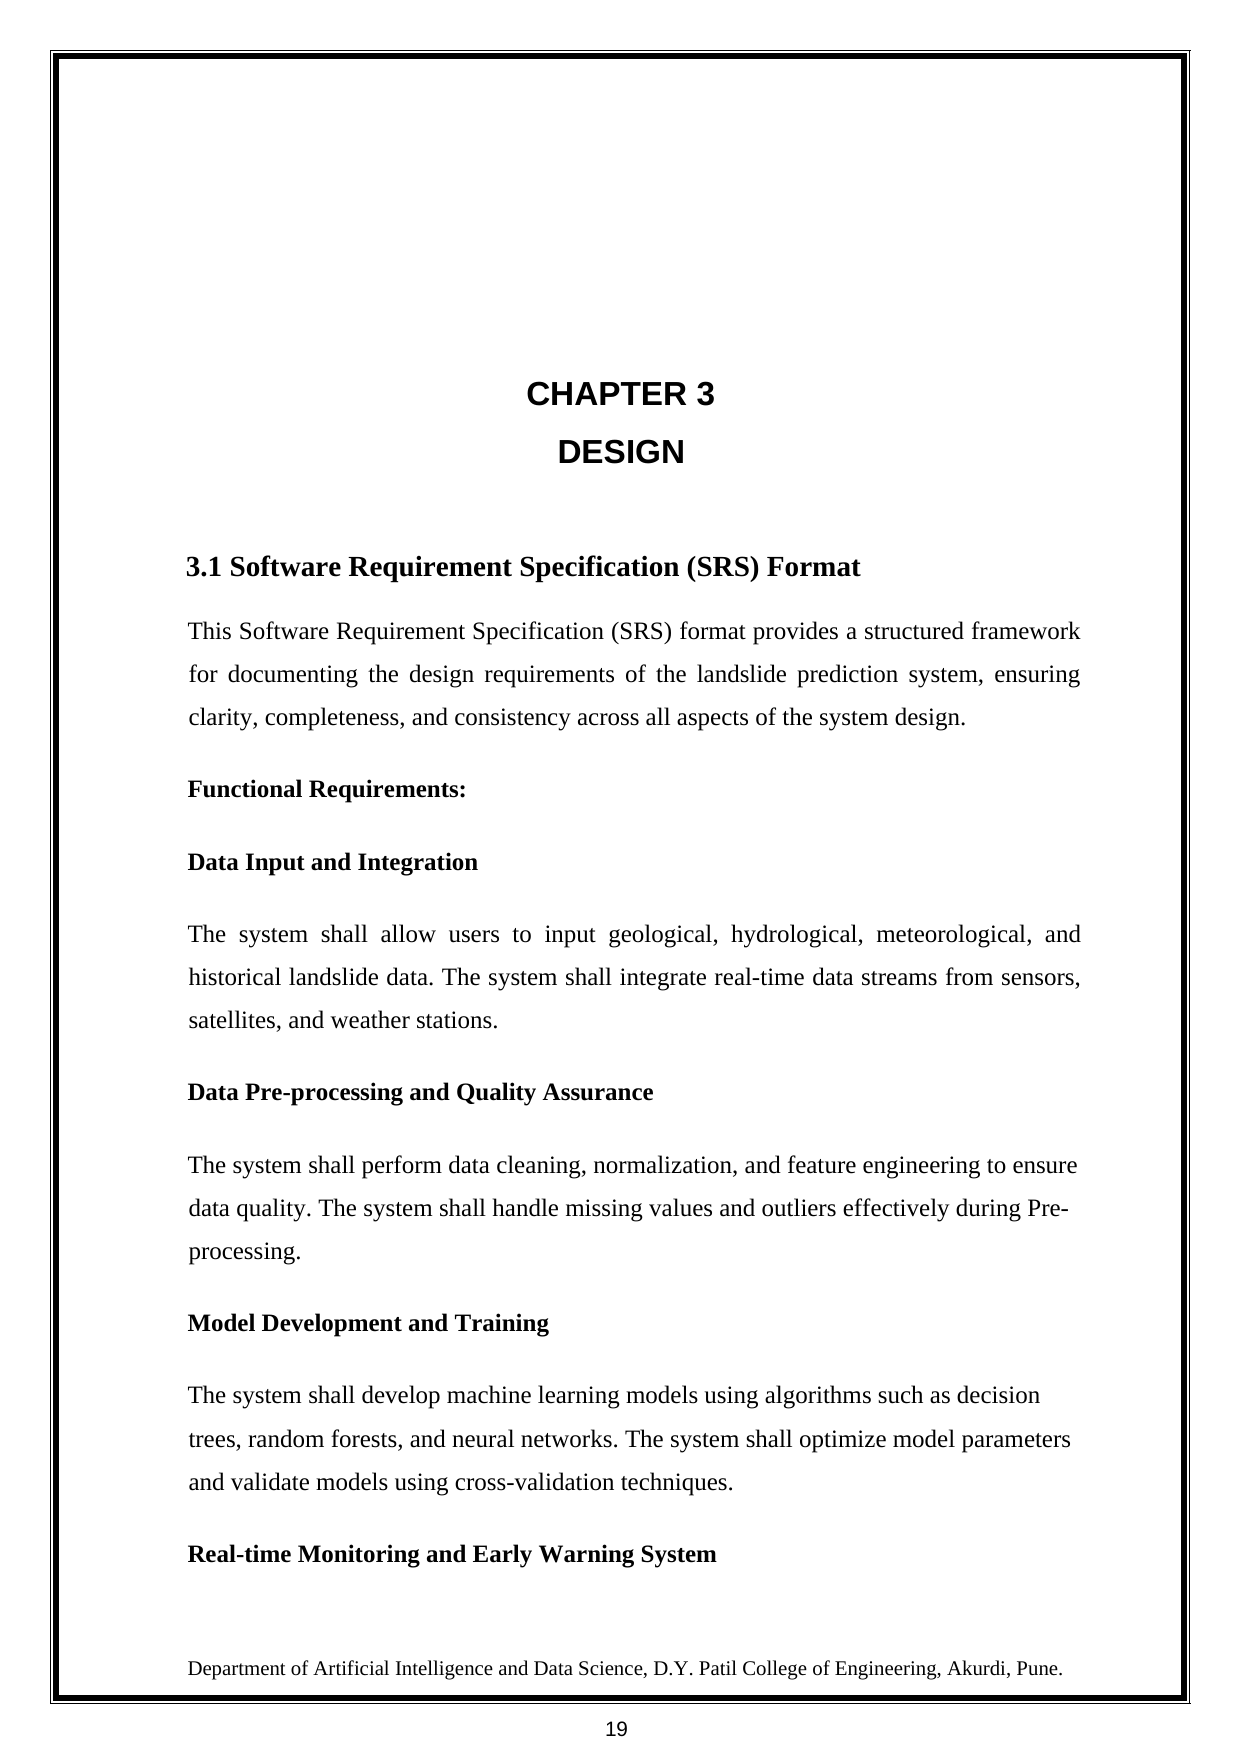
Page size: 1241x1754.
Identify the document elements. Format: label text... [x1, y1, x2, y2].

text Data Input and Integration [187, 847, 1082, 875]
subtitle CHAPTER 3 DESIGN [499, 374, 742, 470]
text Functional Requirements: [187, 774, 1082, 803]
text The system shall allow users to input geological, hydrological, meteorological, and historical landslide data. The system shall integrate real-time data streams from sensors, satellites, and weather stations. [187, 919, 1082, 1034]
text 3.1 Software Requirement Specification (SRS) Format [186, 549, 1090, 583]
text The system shall perform data cleaning, normalization, and feature engineering to ensure data quality. The system shall handle missing values and outliers effectively during Pre-processing. [187, 1150, 1082, 1265]
text This Software Requirement Specification (SRS) format provides a structured framework for documenting the design requirements of the landslide prediction system, ensuring clarity, completeness, and consistency across all aspects of the system design. [187, 616, 1082, 731]
text The system shall develop machine learning models using algorithms such as decision trees, random forests, and neural networks. The system shall optimize model parameters and validate models using cross-validation techniques. [187, 1381, 1082, 1496]
text Model Development and Training [187, 1308, 1082, 1337]
text Real-time Monitoring and Early Warning System [187, 1539, 1082, 1568]
text Data Pre-processing and Quality Assurance [187, 1077, 1082, 1106]
